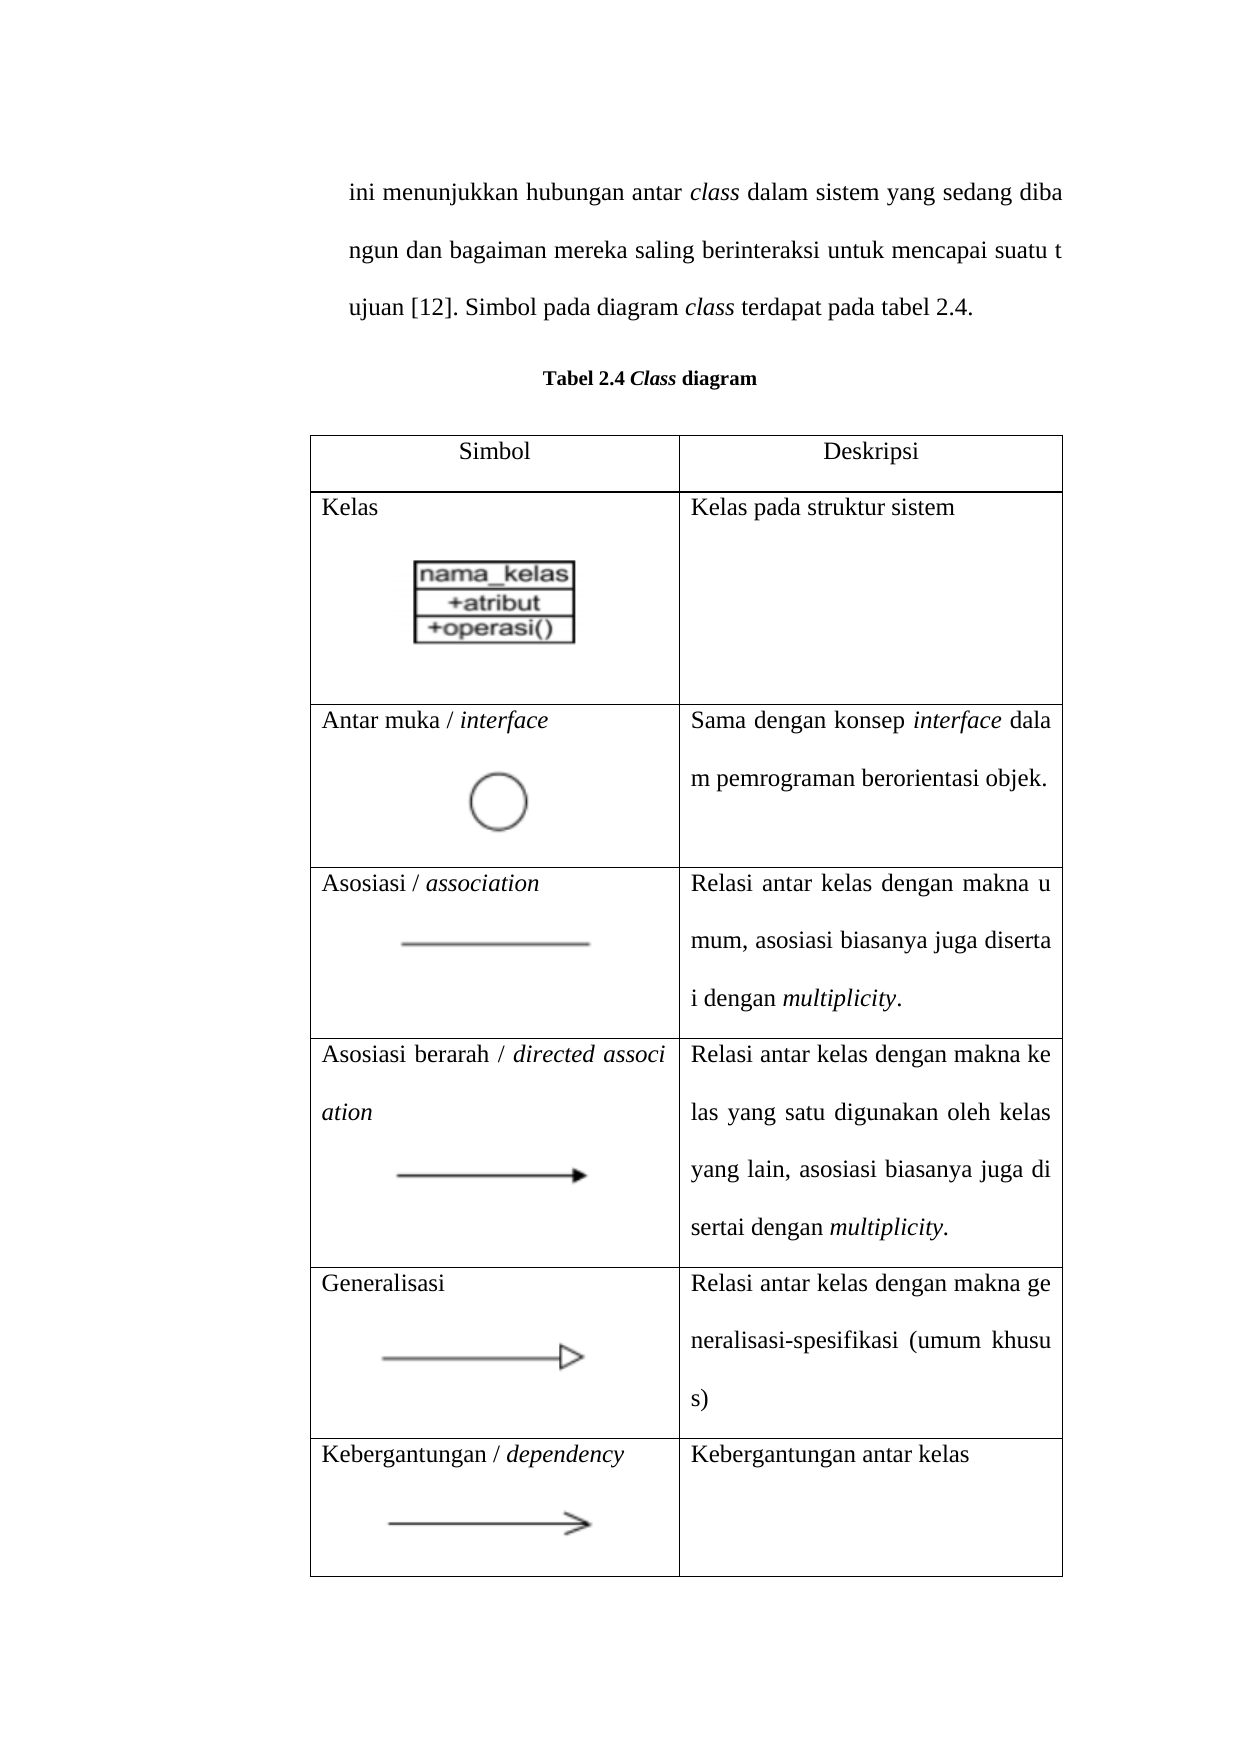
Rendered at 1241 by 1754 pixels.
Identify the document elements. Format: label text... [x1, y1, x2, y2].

table_cell Asosiasi berarah / directed association [311, 1039, 679, 1267]
picture [362, 1325, 627, 1399]
picture [441, 762, 548, 841]
picture [380, 925, 609, 971]
text Tabel 2.4 Class diagram [236, 366, 1063, 390]
table_cell Sama dengan konsep interface dalam pemrograman berorientasi objek. [680, 705, 1062, 867]
table_cell Relasi antar kelas dengan makna umum, asosiasi biasanya juga disertai dengan multiplicity. [680, 868, 1062, 1038]
table_cell Relasi antar kelas dengan makna generalisasi-spesifikasi (umum khusus) [680, 1268, 1062, 1438]
table_header Deskripsi [680, 436, 1062, 491]
table_cell Kelas pada struktur sistem [680, 493, 1062, 704]
table_cell Relasi antar kelas dengan makna kelas yang satu digunakan oleh kelas yang lain, asosiasi biasanya juga disertai dengan multiplicity. [680, 1039, 1062, 1267]
table_cell Kebergantungan antar kelas [680, 1439, 1062, 1576]
table_cell Kelas [311, 493, 679, 704]
picture [377, 1154, 612, 1218]
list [349, 177, 1063, 321]
table_cell Kebergantungan / dependency [311, 1439, 679, 1576]
picture [375, 1496, 615, 1550]
table_cell Generalisasi [311, 1268, 679, 1438]
table_cell Asosiasi / association [311, 868, 679, 1038]
table_header Simbol [311, 436, 679, 491]
table_cell Antar muka / interface [311, 705, 679, 867]
picture [386, 550, 603, 678]
